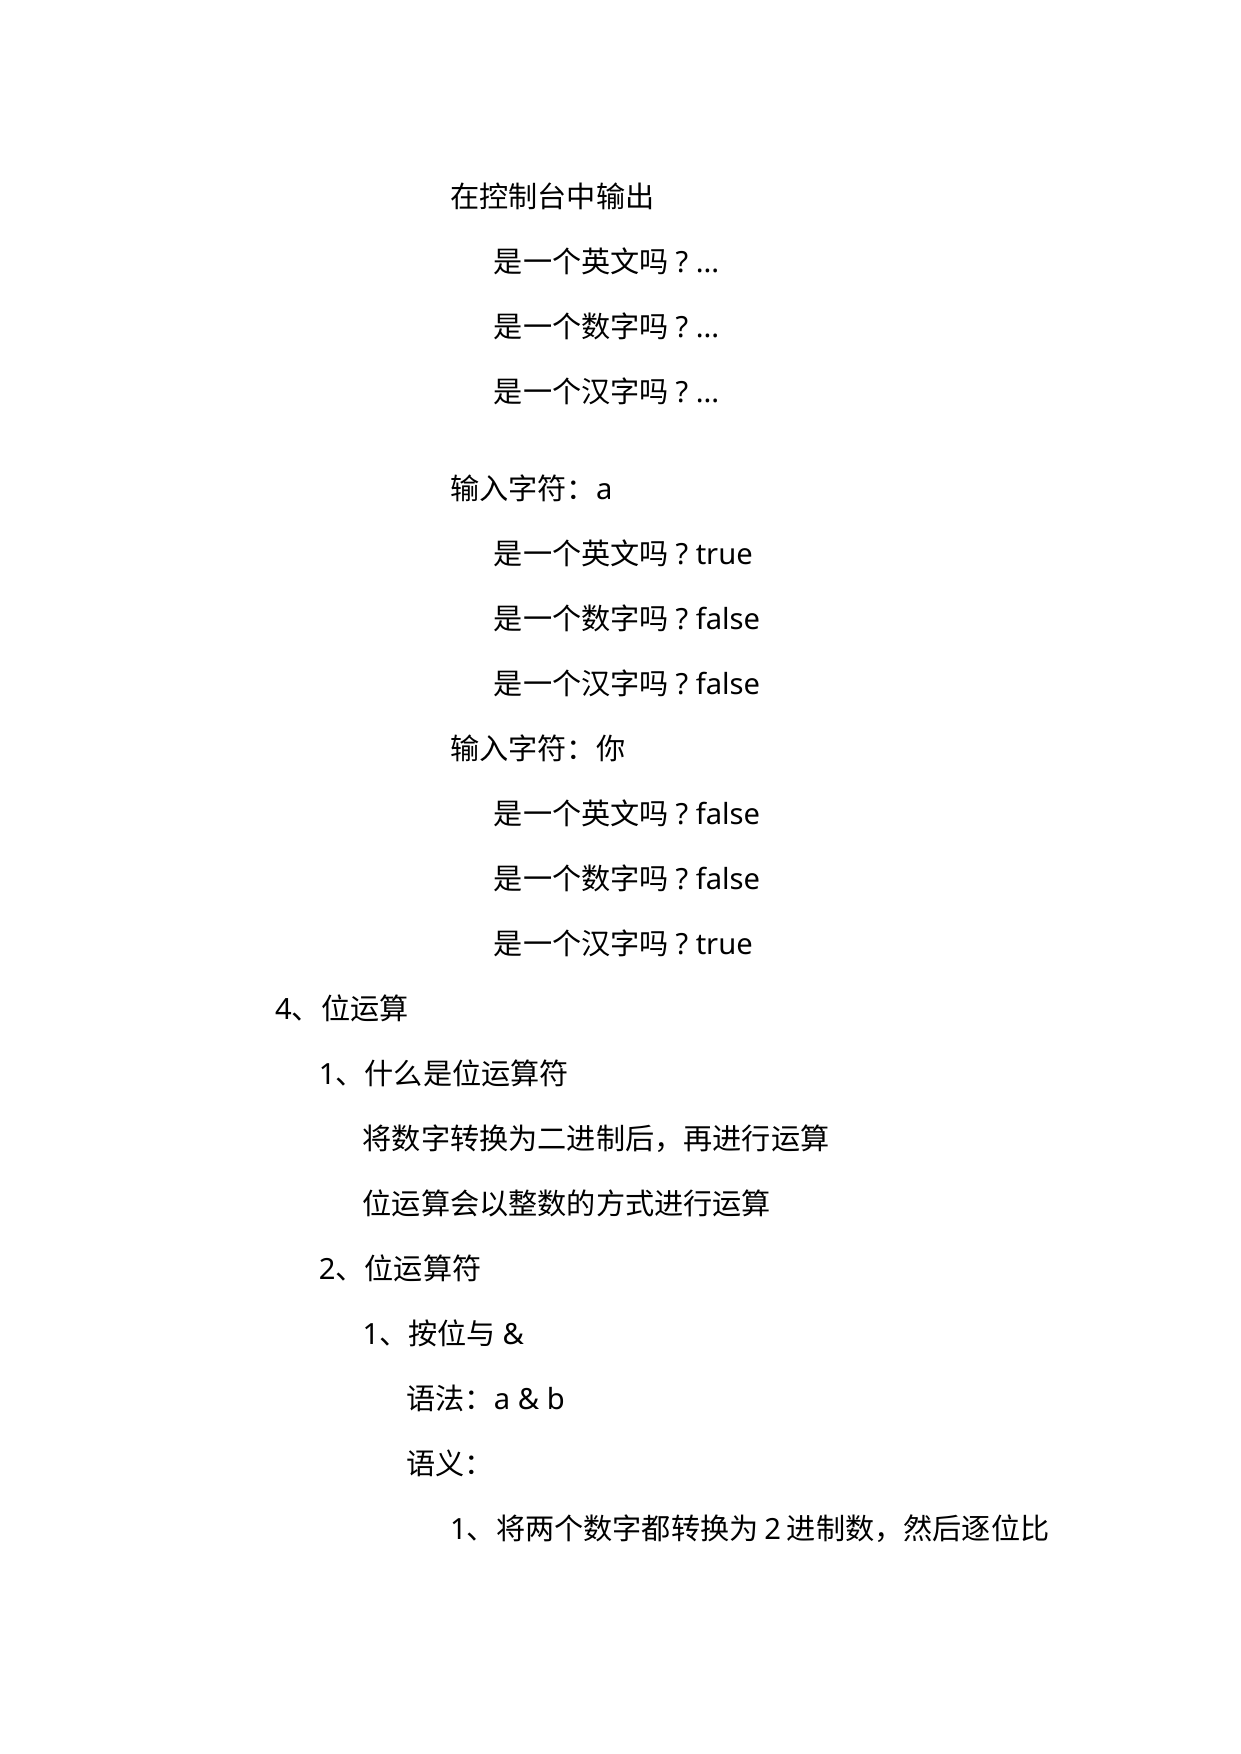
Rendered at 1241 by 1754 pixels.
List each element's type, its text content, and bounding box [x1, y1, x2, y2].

text 是一个汉字吗 ? false [187, 649, 1053, 714]
text 在控制台中输出 [187, 162, 1053, 227]
text 1、按位与 & [187, 1299, 1053, 1364]
text 2、位运算符 [187, 1234, 1053, 1299]
text 是一个数字吗 ? ... [187, 292, 1053, 357]
text 是一个数字吗 ? false [187, 844, 1053, 909]
text 是一个汉字吗 ? true [187, 909, 1053, 974]
text 4、位运算 [187, 974, 1053, 1039]
text 将数字转换为二进制后，再进行运算 [187, 1104, 1053, 1169]
text 语义： [187, 1429, 1053, 1494]
text 是一个汉字吗 ? ... [187, 357, 1053, 422]
text 1、什么是位运算符 [187, 1039, 1053, 1104]
text 是一个英文吗 ? false [187, 779, 1053, 844]
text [187, 1494, 1053, 1559]
text 输入字符：a [187, 454, 1053, 519]
text 语法：a & b [187, 1364, 1053, 1429]
text 输入字符：你 [187, 714, 1053, 779]
text 位运算会以整数的方式进行运算 [187, 1169, 1053, 1234]
text 是一个数字吗 ? false [187, 584, 1053, 649]
text 是一个英文吗 ? true [187, 519, 1053, 584]
text 是一个英文吗 ? ... [187, 227, 1053, 292]
